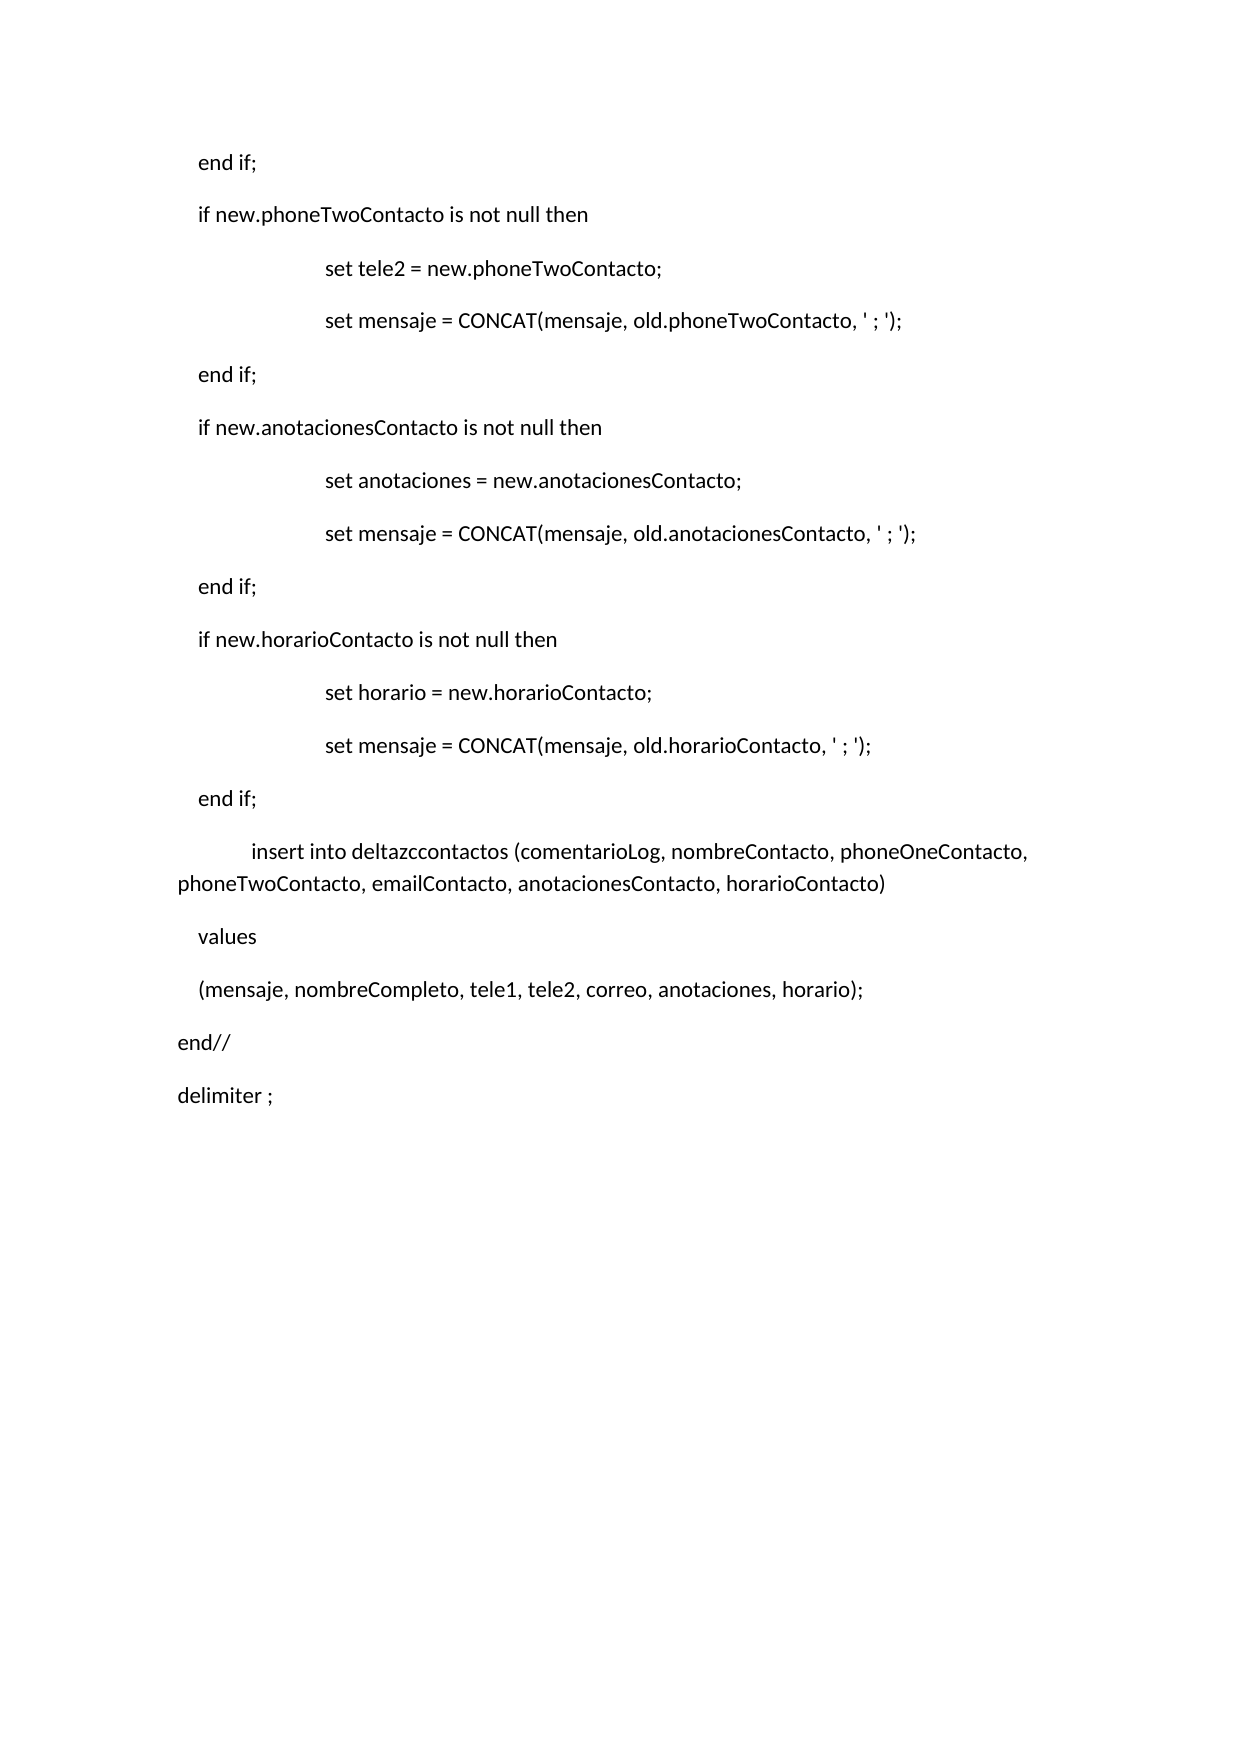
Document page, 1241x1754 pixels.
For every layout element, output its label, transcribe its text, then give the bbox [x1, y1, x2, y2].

text if new.phoneTwoContacto is not null then [177, 201, 1063, 229]
text set tele2 = new.phoneTwoContacto; [177, 254, 1063, 282]
text set horario = new.horarioContacto; [177, 678, 1063, 706]
text delimiter ; [177, 1081, 1063, 1109]
text set mensaje = CONCAT(mensaje, old.anotacionesContacto, ' ; '); [177, 519, 1063, 547]
text end// [177, 1028, 1063, 1056]
text insert into deltazccontactos (comentarioLog, nombreContacto, phoneOneContacto, phoneTwoContacto, emailContacto, anotacionesContacto, horarioContacto) [177, 837, 1063, 897]
text (mensaje, nombreCompleto, tele1, tele2, correo, anotaciones, horario); [177, 975, 1063, 1003]
text set mensaje = CONCAT(mensaje, old.horarioContacto, ' ; '); [177, 731, 1063, 759]
text set mensaje = CONCAT(mensaje, old.phoneTwoContacto, ' ; '); [177, 307, 1063, 335]
text end if; [177, 572, 1063, 600]
text end if; [177, 148, 1063, 176]
text if new.anotacionesContacto is not null then [177, 413, 1063, 441]
text values [177, 922, 1063, 950]
text end if; [177, 784, 1063, 812]
text set anotaciones = new.anotacionesContacto; [177, 466, 1063, 494]
text if new.horarioContacto is not null then [177, 625, 1063, 653]
text end if; [177, 360, 1063, 388]
